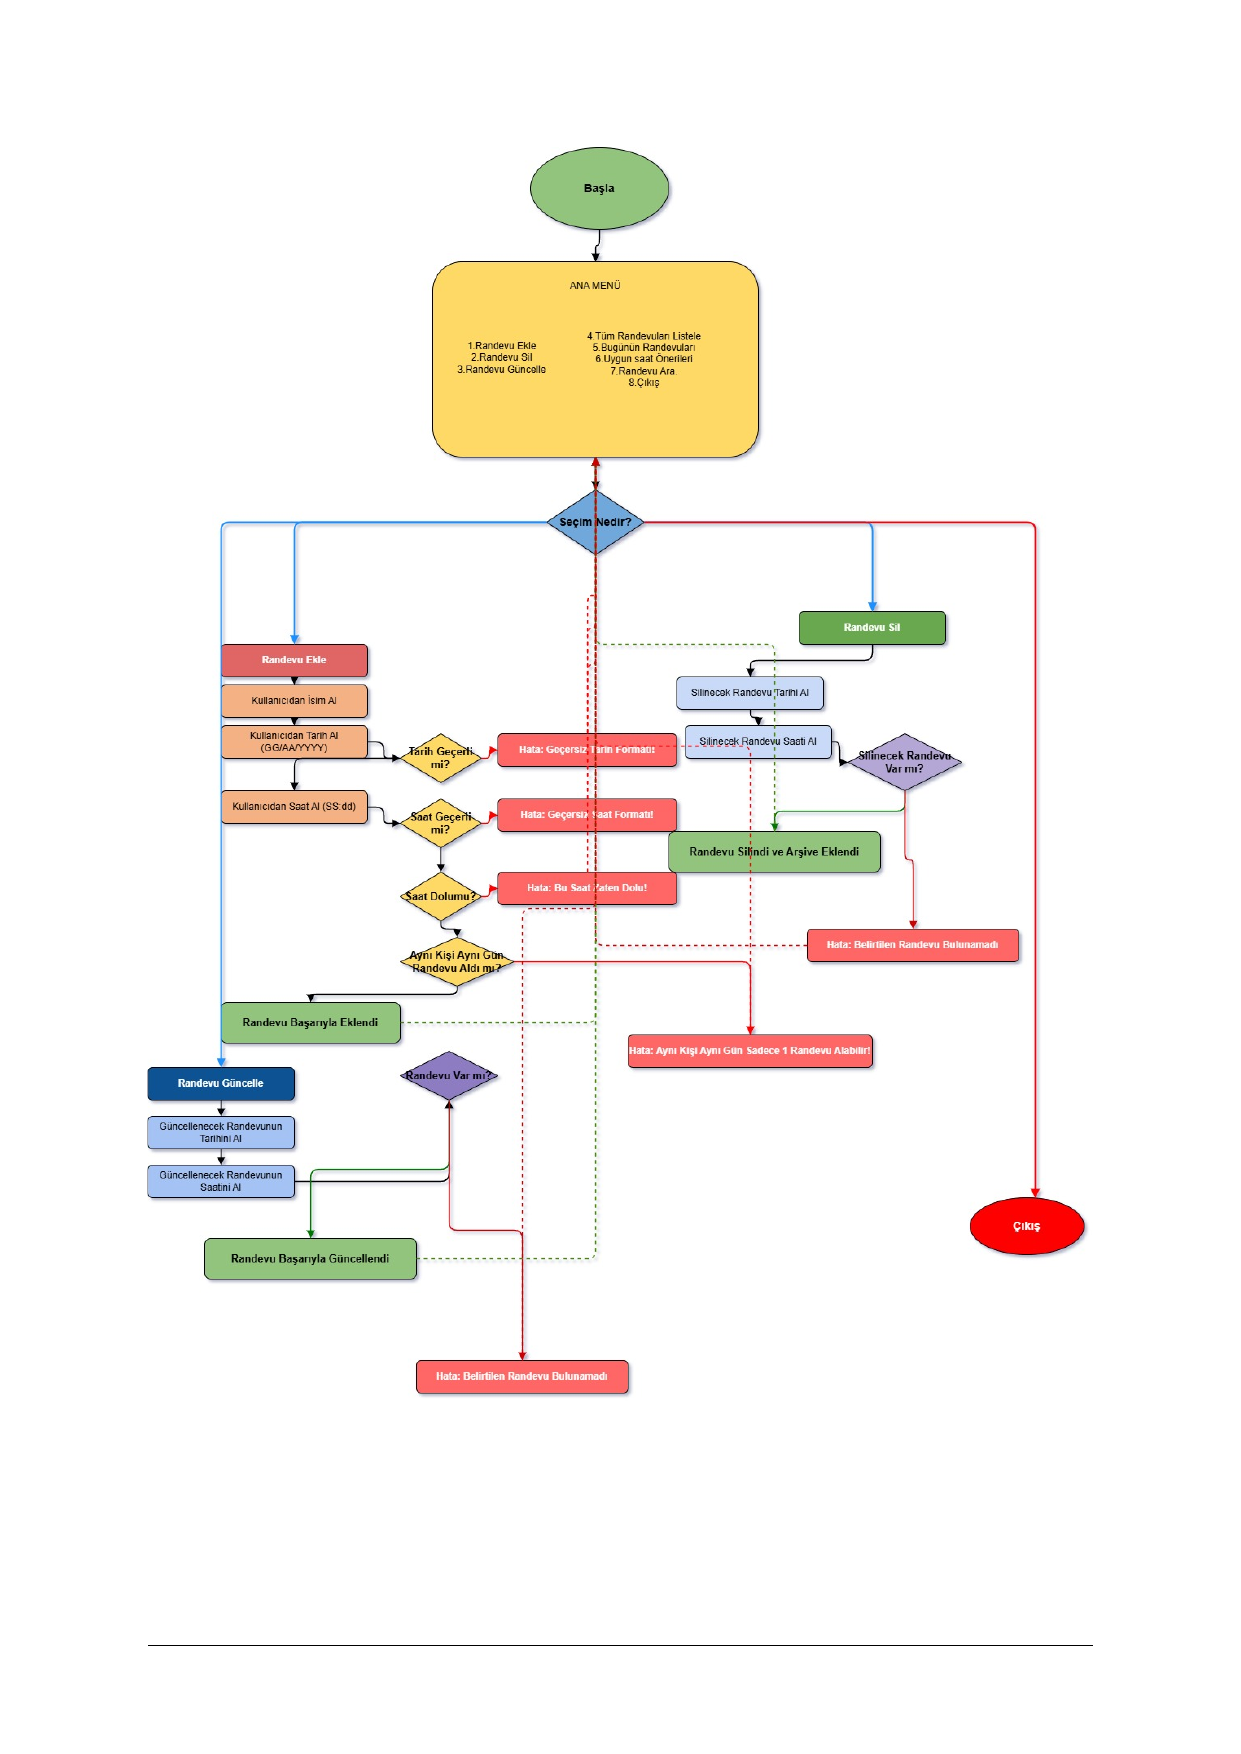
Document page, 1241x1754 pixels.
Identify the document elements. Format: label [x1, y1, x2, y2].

picture [147, 147, 1093, 1402]
